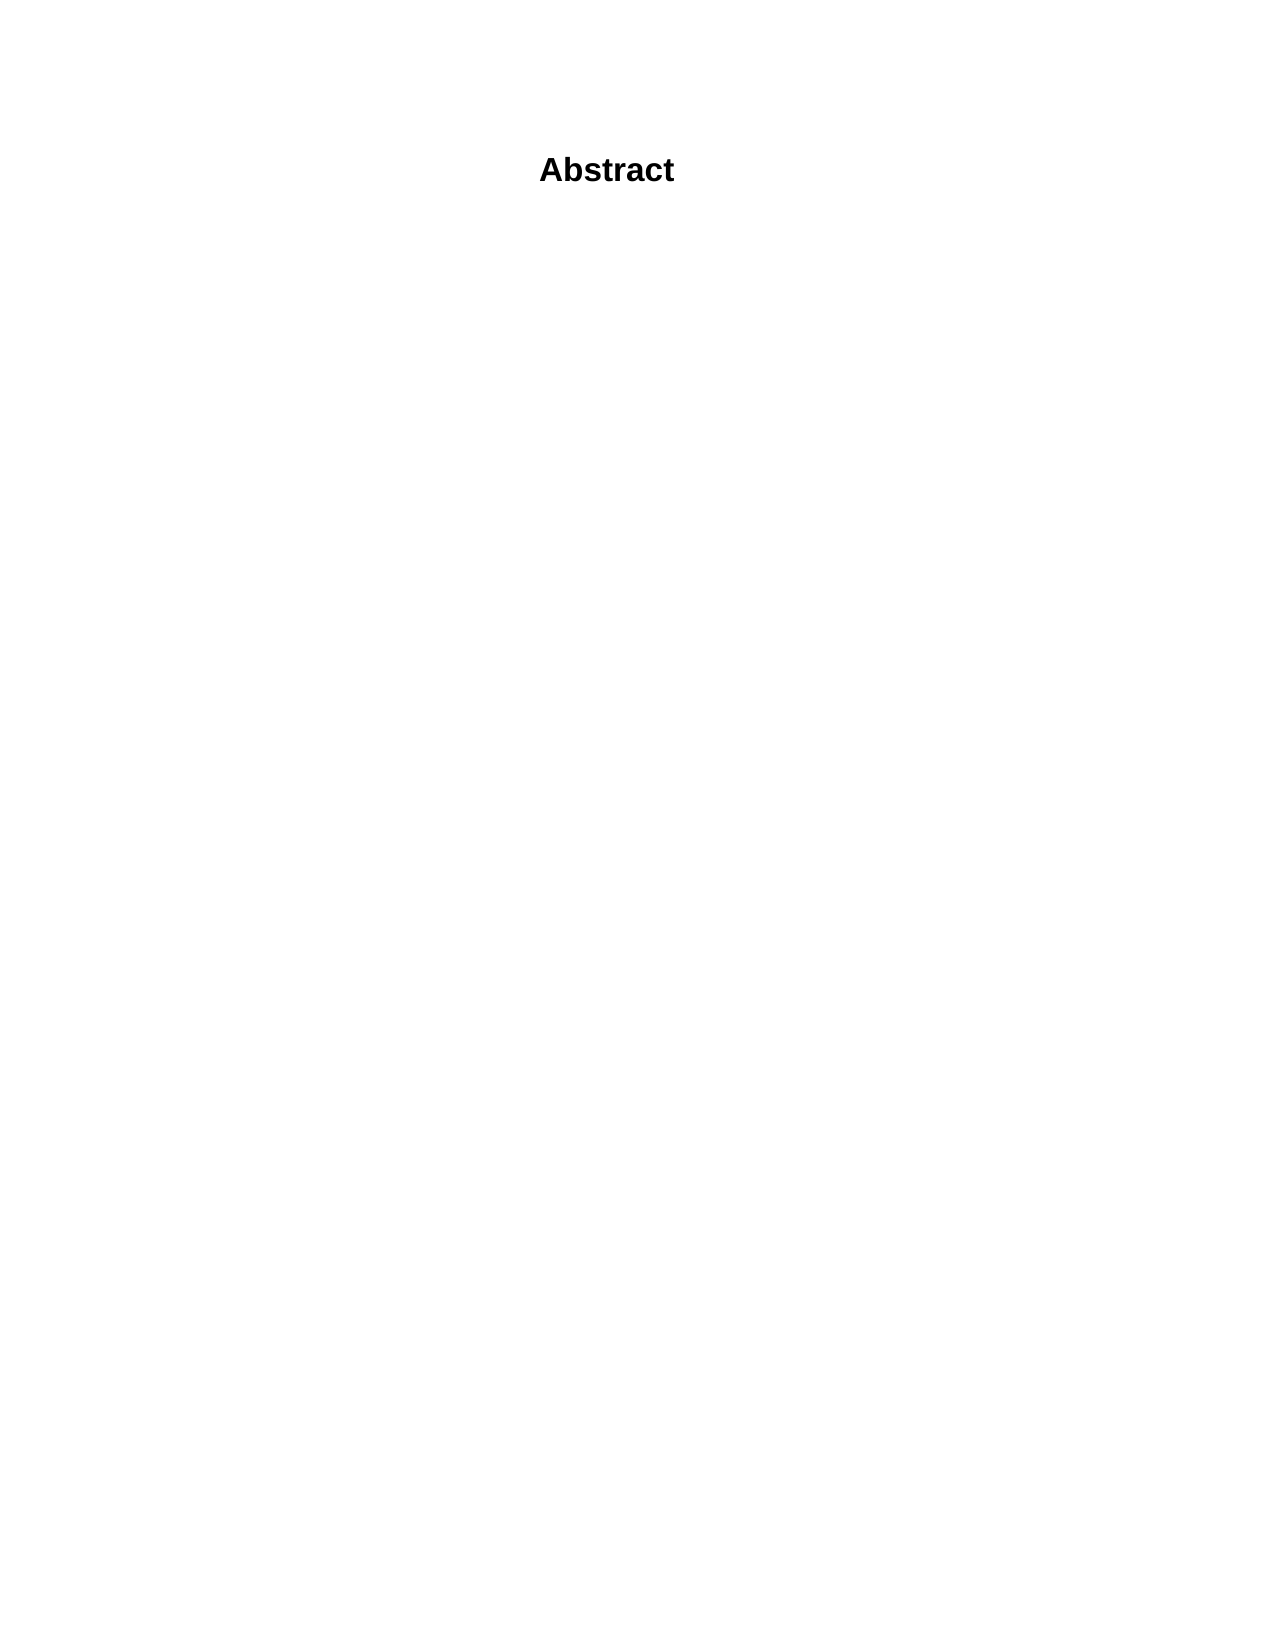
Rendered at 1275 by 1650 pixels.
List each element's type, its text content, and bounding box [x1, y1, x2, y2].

text Abstract [150, 150, 1125, 188]
